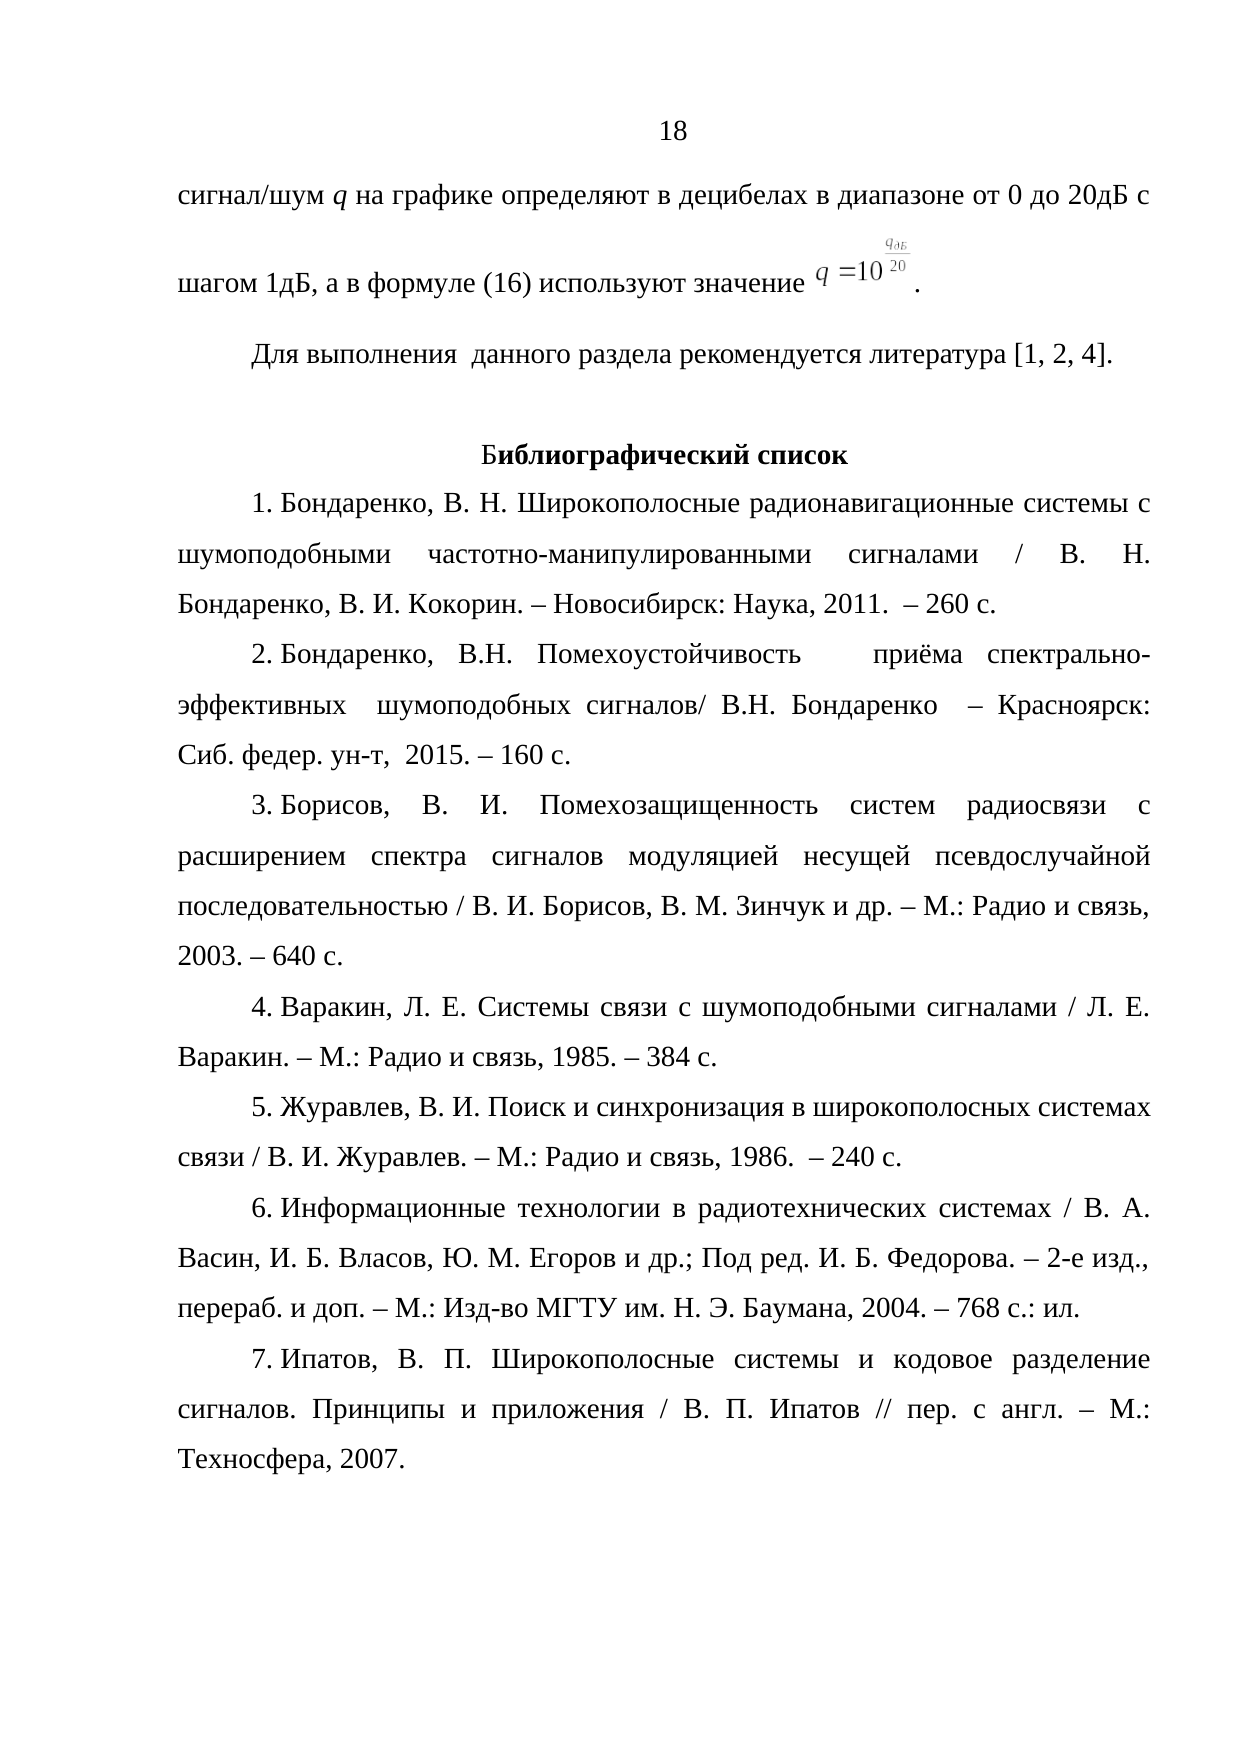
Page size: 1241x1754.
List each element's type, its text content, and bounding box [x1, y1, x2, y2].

text Для выполнения данного раздела рекомендуется литература [1, 2, 4]. [177, 336, 1152, 370]
list Бондаренко, В.Н. Помехоустойчивость приёма спектрально-эффективных шумоподобных сигналов/ В.Н. Бондаренко – Красноярск: Сиб. федер. ун-т, 2015. – 160 с. [177, 636, 1152, 771]
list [177, 177, 1152, 299]
list Борисов, В. И. Помехозащищенность систем радиосвязи с расширением спектра сигналов модуляцией несущей псевдослучайной последовательностью / В. И. Борисов, В. М. Зинчук и др. – М.: Радио и связь, 2003. – 640 с. [177, 787, 1152, 972]
list Журавлев, В. И. Поиск и синхронизация в широкополосных системах связи / В. И. Журавлев. – М.: Радио и связь, 1986. – 240 с. [177, 1089, 1152, 1173]
list Бондаренко, В. Н. Широкополосные радионавигационные системы с шумоподобными частотно-манипулированными сигналами / В. Н. Бондаренко, В. И. Кокорин. – Новосибирск: Наука, 2011. – 260 с. [177, 486, 1152, 620]
text Библиографический список [177, 437, 1152, 471]
list Варакин, Л. Е. Системы связи с шумоподобными сигналами / Л. Е. Варакин. – М.: Радио и связь, 1985. – 384 с. [177, 989, 1152, 1072]
list Ипатов, В. П. Широкополосные системы и кодовое разделение сигналов. Принципы и приложения / В. П. Ипатов // пер. с англ. – М.: Техносфера, 2007. [177, 1341, 1152, 1475]
list Информационные технологии в радиотехнических системах / В. А. Васин, И. Б. Власов, Ю. М. Егоров и др.; Под ред. И. Б. Федорова. – 2-е изд., перераб. и доп. – М.: Изд-во МГТУ им. Н. Э. Баумана, 2004. – 768 с.: ил. [177, 1190, 1152, 1324]
